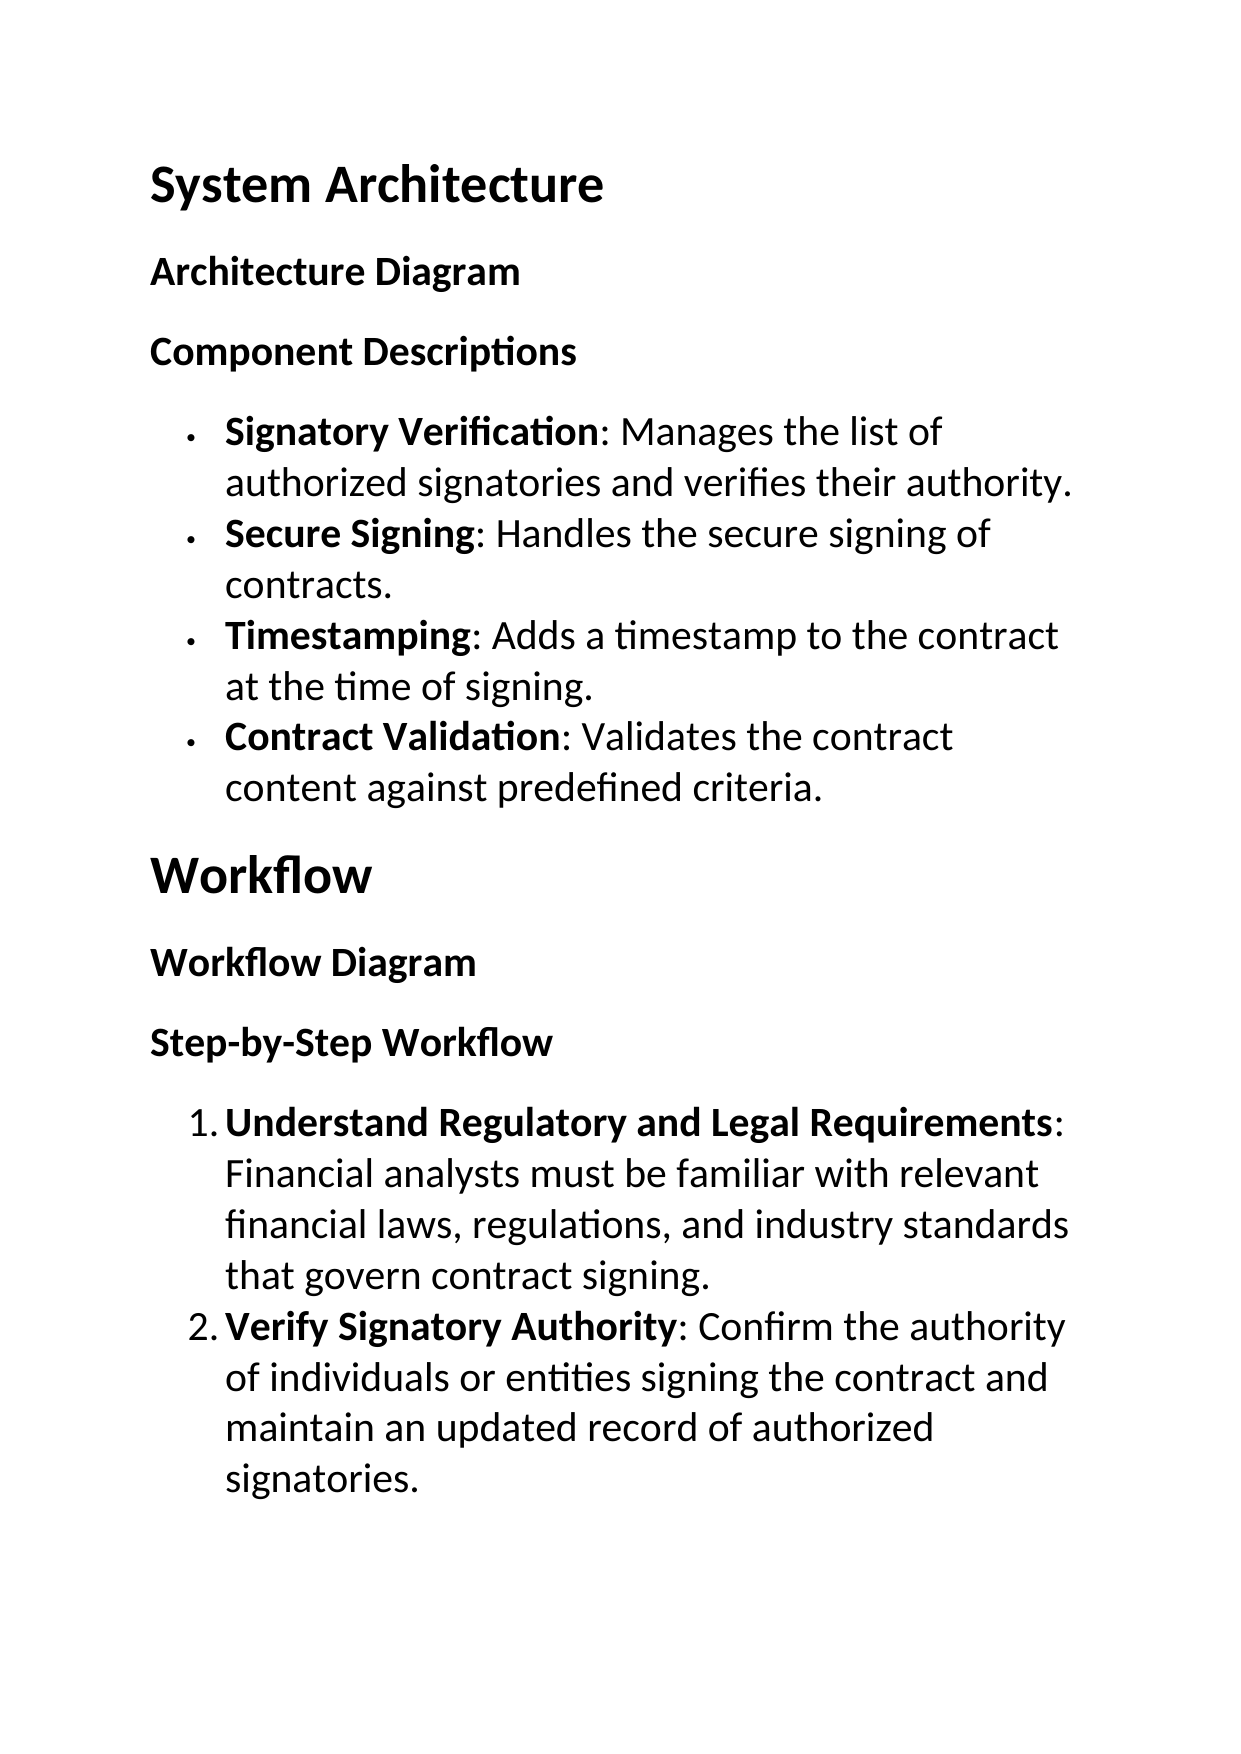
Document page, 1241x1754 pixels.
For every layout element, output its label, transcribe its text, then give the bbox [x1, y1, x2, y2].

text Workflow [150, 841, 1090, 907]
text System Architecture [150, 150, 1090, 216]
text Workflow Diagram [150, 936, 1090, 987]
text Step-by-Step Workflow [150, 1016, 1090, 1067]
list Understand Regulatory and Legal Requirements: Financial analysts must be familiar with relevant financial laws, regulations, and industry standards that govern contract signing. [187, 1096, 1090, 1300]
list Verify Signatory Authority: Confirm the authority of individuals or entities signing the contract and maintain an updated record of authorized signatories. [187, 1300, 1090, 1503]
text Component Descriptions [150, 325, 1090, 376]
list Signatory Verification: Manages the list of authorized signatories and verifies their authority. [187, 405, 1090, 507]
list Contract Validation: Validates the contract content against predefined criteria. [187, 710, 1090, 812]
list Secure Signing: Handles the secure signing of contracts. [187, 507, 1090, 609]
text Architecture Diagram [150, 245, 1090, 296]
list Timestamping: Adds a timestamp to the contract at the time of signing. [187, 609, 1090, 710]
